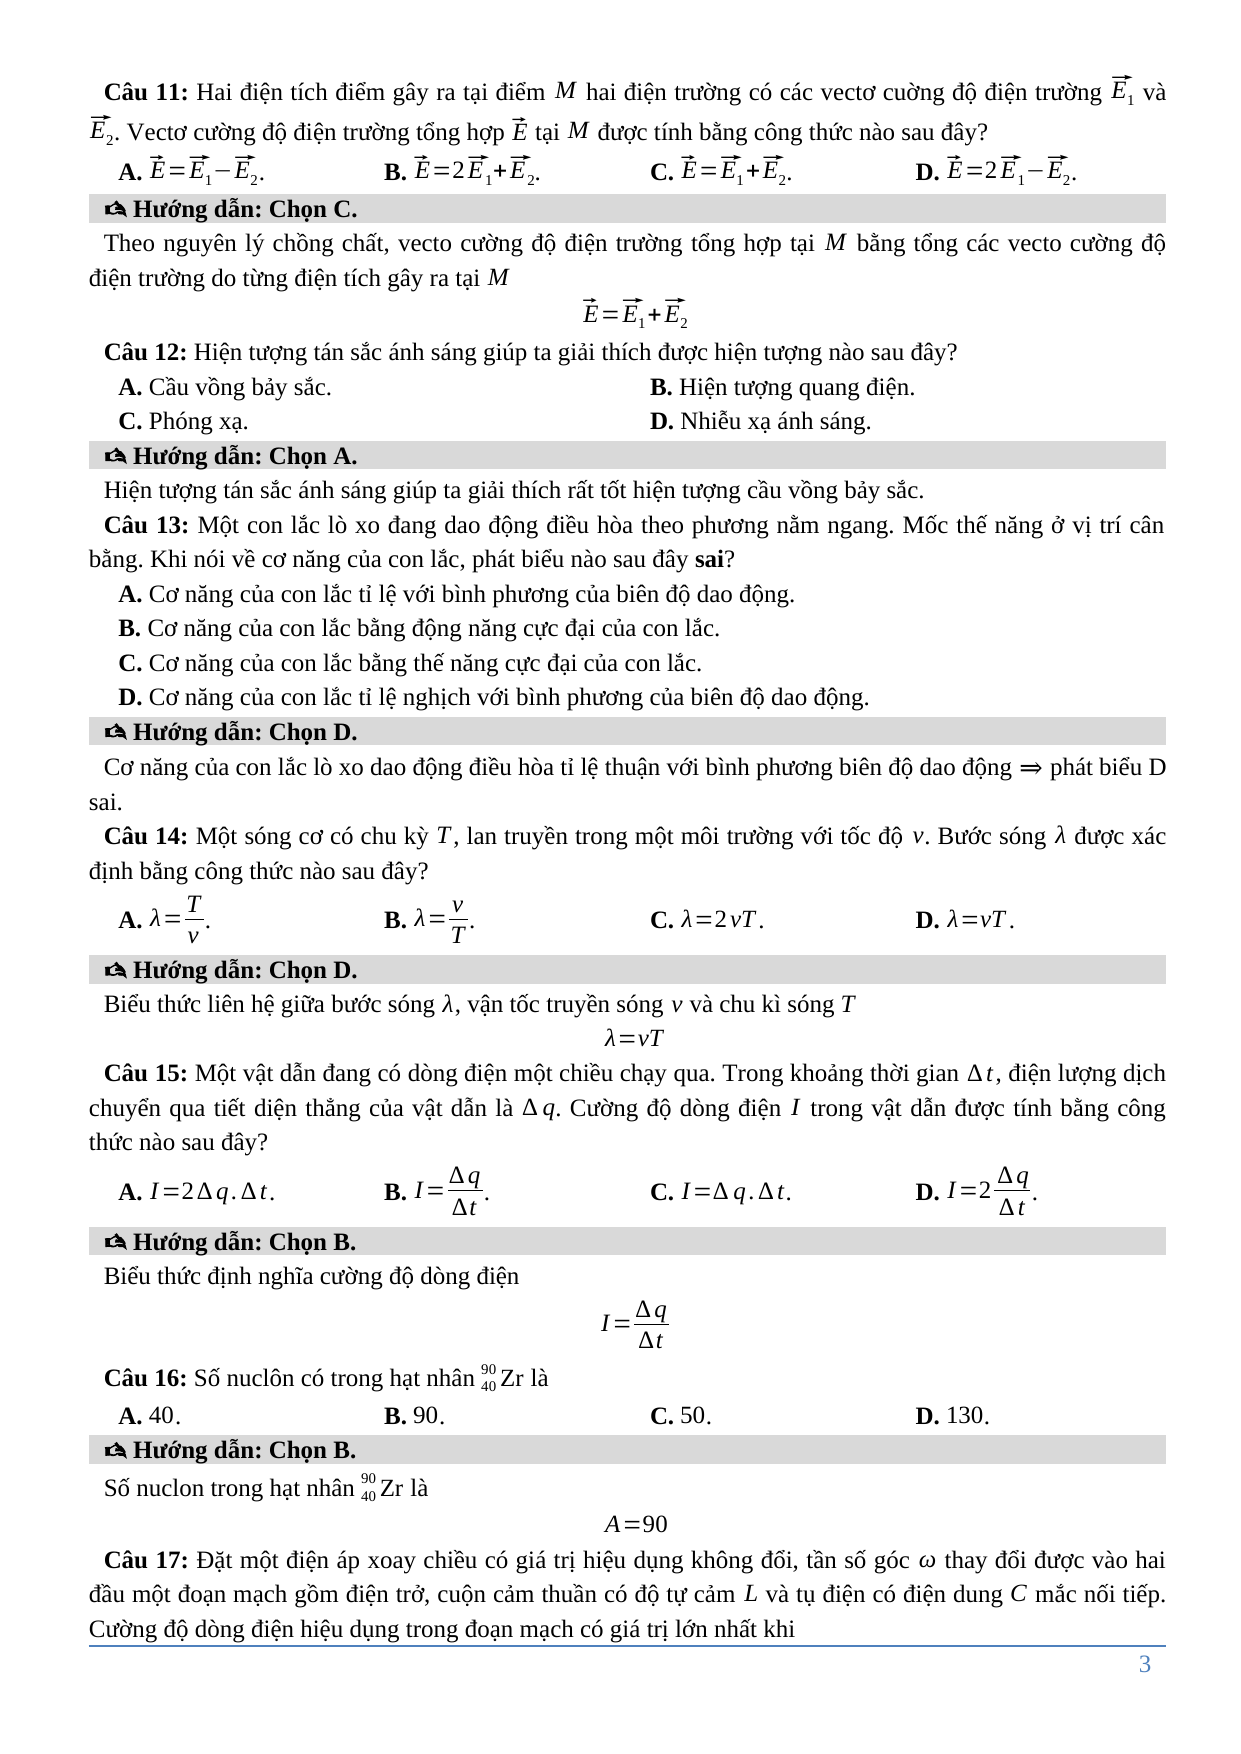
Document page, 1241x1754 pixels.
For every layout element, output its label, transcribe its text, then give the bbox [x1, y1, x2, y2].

text Câu 12: Hiện tượng tán sắc ánh sáng giúp ta giải thích được hiện tượng nào sau đây? [89, 337, 1166, 366]
text Câu 17: Đặt một điện áp xoay chiều có giá trị hiệu dụng không đổi, tần số góc thay đổi được vào hai đầu một đoạn mạch gồm điện trở, cuộn cảm thuần có độ tự cảm và tụ điện có điện dung mắc nối tiếp. Cường độ dòng điện hiệu dụng trong đoạn mạch có giá trị lớn nhất khi [89, 1545, 1166, 1643]
text Hướng dẫn: Chọn C. [89, 194, 1166, 223]
text Số nuclon trong hạt nhân là [89, 1470, 1166, 1505]
text A. Cơ năng của con lắc tỉ lệ với bình phương của biên độ dao động. [89, 579, 1166, 607]
text Câu 15: Một vật dẫn đang có dòng điện một chiều chạy qua. Trong khoảng thời gian , điện lượng dịch chuyển qua tiết diện thẳng của vật dẫn là . Cường độ dòng điện trong vật dẫn được tính bằng công thức nào sau đây? [89, 1058, 1166, 1156]
text Cơ năng của con lắc lò xo dao động điều hòa tỉ lệ thuận với bình phương biên độ dao động ⇒ phát biểu D sai. [89, 751, 1166, 816]
text Biểu thức liên hệ giữa bước sóng , vận tốc truyền sóng và chu kì sóng [89, 989, 1166, 1018]
text D. Cơ năng của con lắc tỉ lệ nghịch với bình phương của biên độ dao động. [89, 682, 1166, 711]
text A. . B. . C. . D. . [89, 890, 1166, 949]
text Câu 13: Một con lắc lò xo đang dao động điều hòa theo phương nằm ngang. Mốc thế năng ở vị trí cân bằng. Khi nói về cơ năng của con lắc, phát biểu nào sau đây sai? [89, 510, 1166, 573]
text A. . B. . C. . D. . [89, 1162, 1166, 1221]
text Hướng dẫn: Chọn B. [89, 1227, 1166, 1255]
text Hiện tượng tán sắc ánh sáng giúp ta giải thích rất tốt hiện tượng cầu vồng bảy sắc. [89, 475, 1166, 504]
text A. . B. . C. . D. . [89, 154, 1166, 188]
text C. Cơ năng của con lắc bằng thế năng cực đại của con lắc. [89, 648, 1166, 676]
text Câu 11: Hai điện tích điểm gây ra tại điểm hai điện trường có các vectơ cuờng độ điện trường và . Vectơ cường độ điện trường tổng hợp tại được tính bằng công thức nào sau đây? [89, 74, 1166, 148]
text A. . B. . C. . D. . [89, 1401, 1166, 1430]
text Câu 14: Một sóng cơ có chu kỳ , lan truyền trong một môi trường với tốc độ . Bước sóng được xác định bằng công thức nào sau đây? [89, 821, 1166, 885]
text Hướng dẫn: Chọn D. [89, 717, 1166, 745]
text C. Phóng xạ. D. Nhiễu xạ ánh sáng. [89, 406, 1166, 435]
text Theo nguyên lý chồng chất, vecto cường độ điện trường tổng hợp tại bằng tổng các vecto cường độ điện trường do từng điện tích gây ra tại [89, 228, 1166, 292]
text Biểu thức định nghĩa cường độ dòng điện [89, 1261, 1166, 1290]
text Hướng dẫn: Chọn A. [89, 441, 1166, 469]
text Hướng dẫn: Chọn D. [89, 955, 1166, 984]
text B. Cơ năng của con lắc bằng động năng cực đại của con lắc. [89, 613, 1166, 642]
text A. Cầu vồng bảy sắc. B. Hiện tượng quang điện. [89, 372, 1166, 401]
text Câu 16: Số nuclôn có trong hạt nhân là [89, 1360, 1166, 1395]
text Hướng dẫn: Chọn B. [89, 1435, 1166, 1464]
